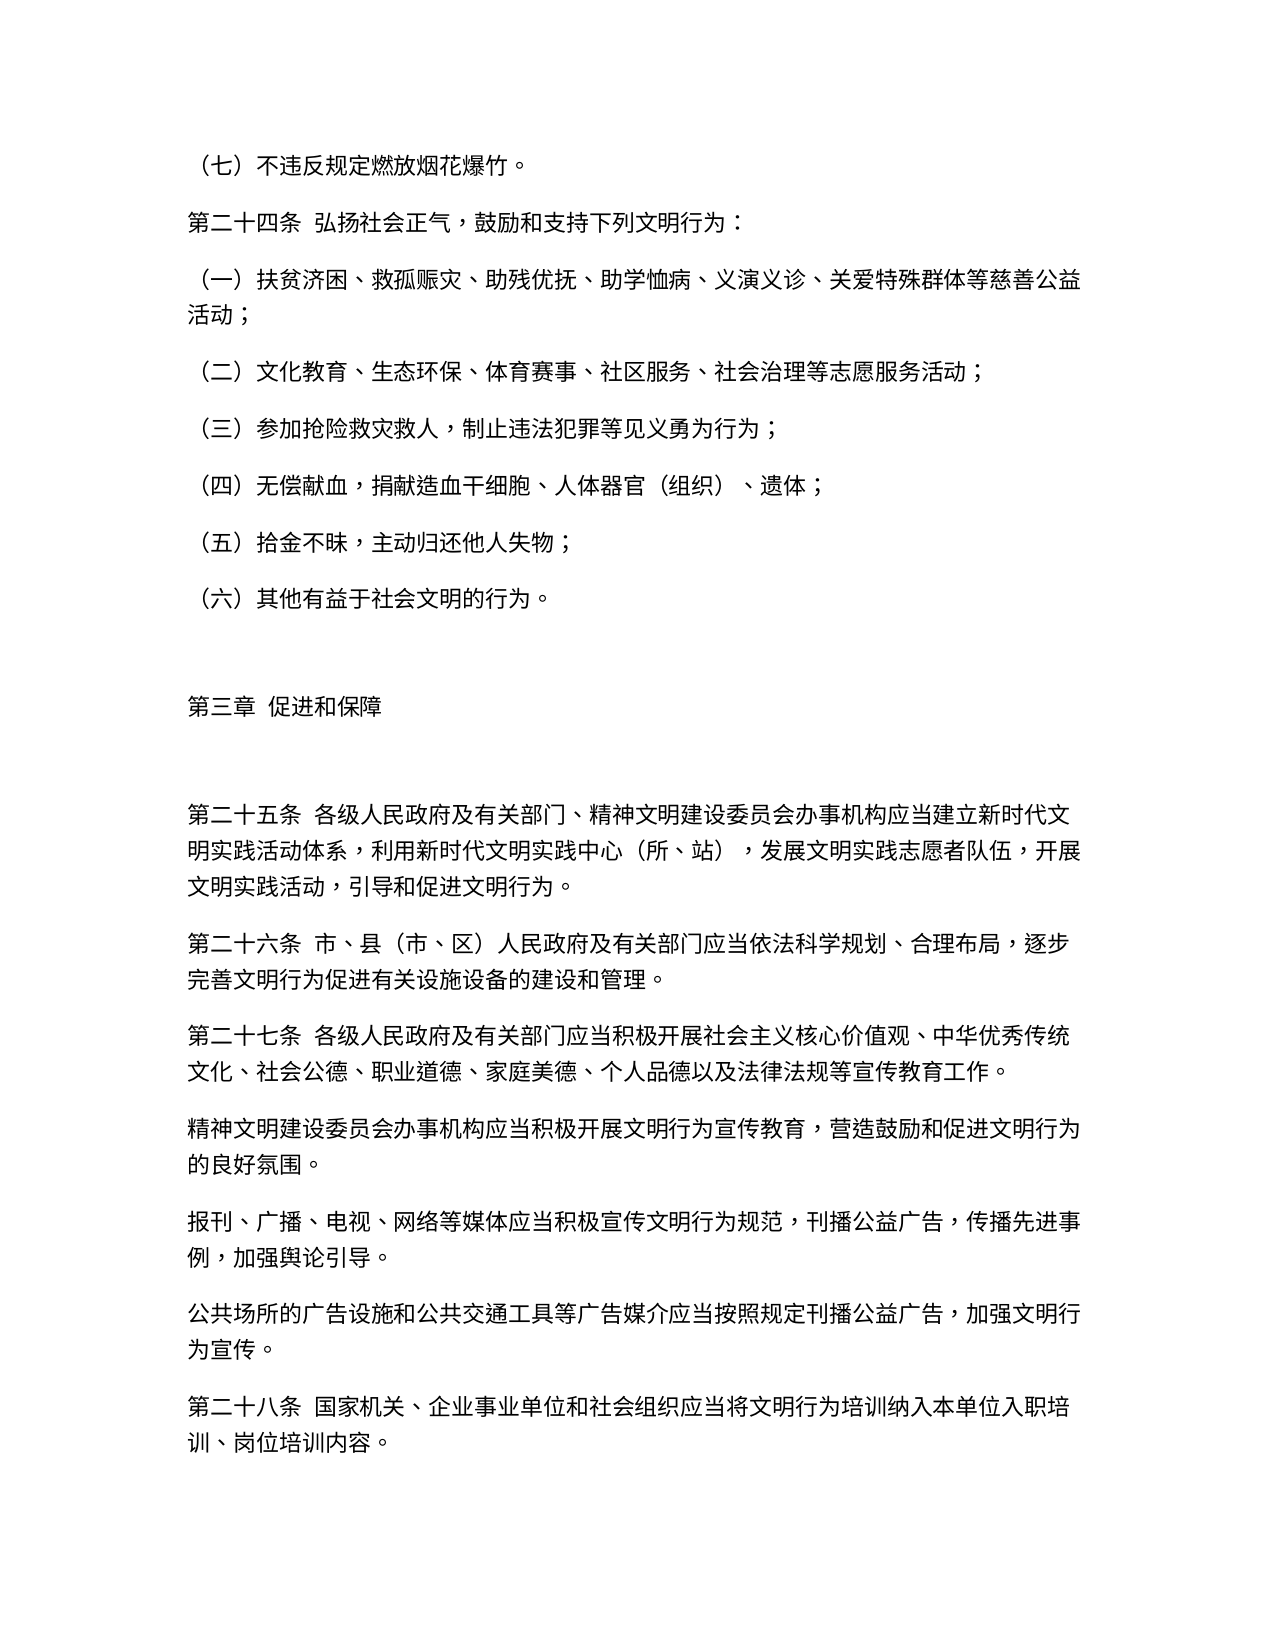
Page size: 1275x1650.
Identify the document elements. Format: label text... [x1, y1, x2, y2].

text （一）扶贫济困、救孤赈灾、助残优抚、助学恤病、义演义诊、关爱特殊群体等慈善公益活动； [187, 263, 1087, 331]
text 第二十七条 各级人民政府及有关部门应当积极开展社会主义核心价值观、中华优秀传统文化、社会公德、职业道德、家庭美德、个人品德以及法律法规等宣传教育工作。 [187, 1020, 1087, 1087]
text 精神文明建设委员会办事机构应当积极开展文明行为宣传教育，营造鼓励和促进文明行为的良好氛围。 [187, 1113, 1087, 1180]
text 第二十八条 国家机关、企业事业单位和社会组织应当将文明行为培训纳入本单位入职培训、岗位培训内容。 [187, 1391, 1087, 1458]
text 报刊、广播、电视、网络等媒体应当积极宣传文明行为规范，刊播公益广告，传播先进事例，加强舆论引导。 [187, 1206, 1087, 1273]
text 第三章 促进和保障 [187, 691, 1087, 722]
text （七）不违反规定燃放烟花爆竹。 [187, 150, 1087, 181]
text 第二十六条 市、县（市、区）人民政府及有关部门应当依法科学规划、合理布局，逐步完善文明行为促进有关设施设备的建设和管理。 [187, 928, 1087, 995]
text （六）其他有益于社会文明的行为。 [187, 583, 1087, 614]
text （四）无偿献血，捐献造血干细胞、人体器官（组织）、遗体； [187, 470, 1087, 501]
text 第二十四条 弘扬社会正气，鼓励和支持下列文明行为： [187, 207, 1087, 238]
text （五）拾金不昧，主动归还他人失物； [187, 527, 1087, 558]
text 第二十五条 各级人民政府及有关部门、精神文明建设委员会办事机构应当建立新时代文明实践活动体系，利用新时代文明实践中心（所、站），发展文明实践志愿者队伍，开展文明实践活动，引导和促进文明行为。 [187, 799, 1087, 902]
text （三）参加抢险救灾救人，制止违法犯罪等见义勇为行为； [187, 413, 1087, 444]
text （二）文化教育、生态环保、体育赛事、社区服务、社会治理等志愿服务活动； [187, 356, 1087, 387]
text 公共场所的广告设施和公共交通工具等广告媒介应当按照规定刊播公益广告，加强文明行为宣传。 [187, 1298, 1087, 1366]
